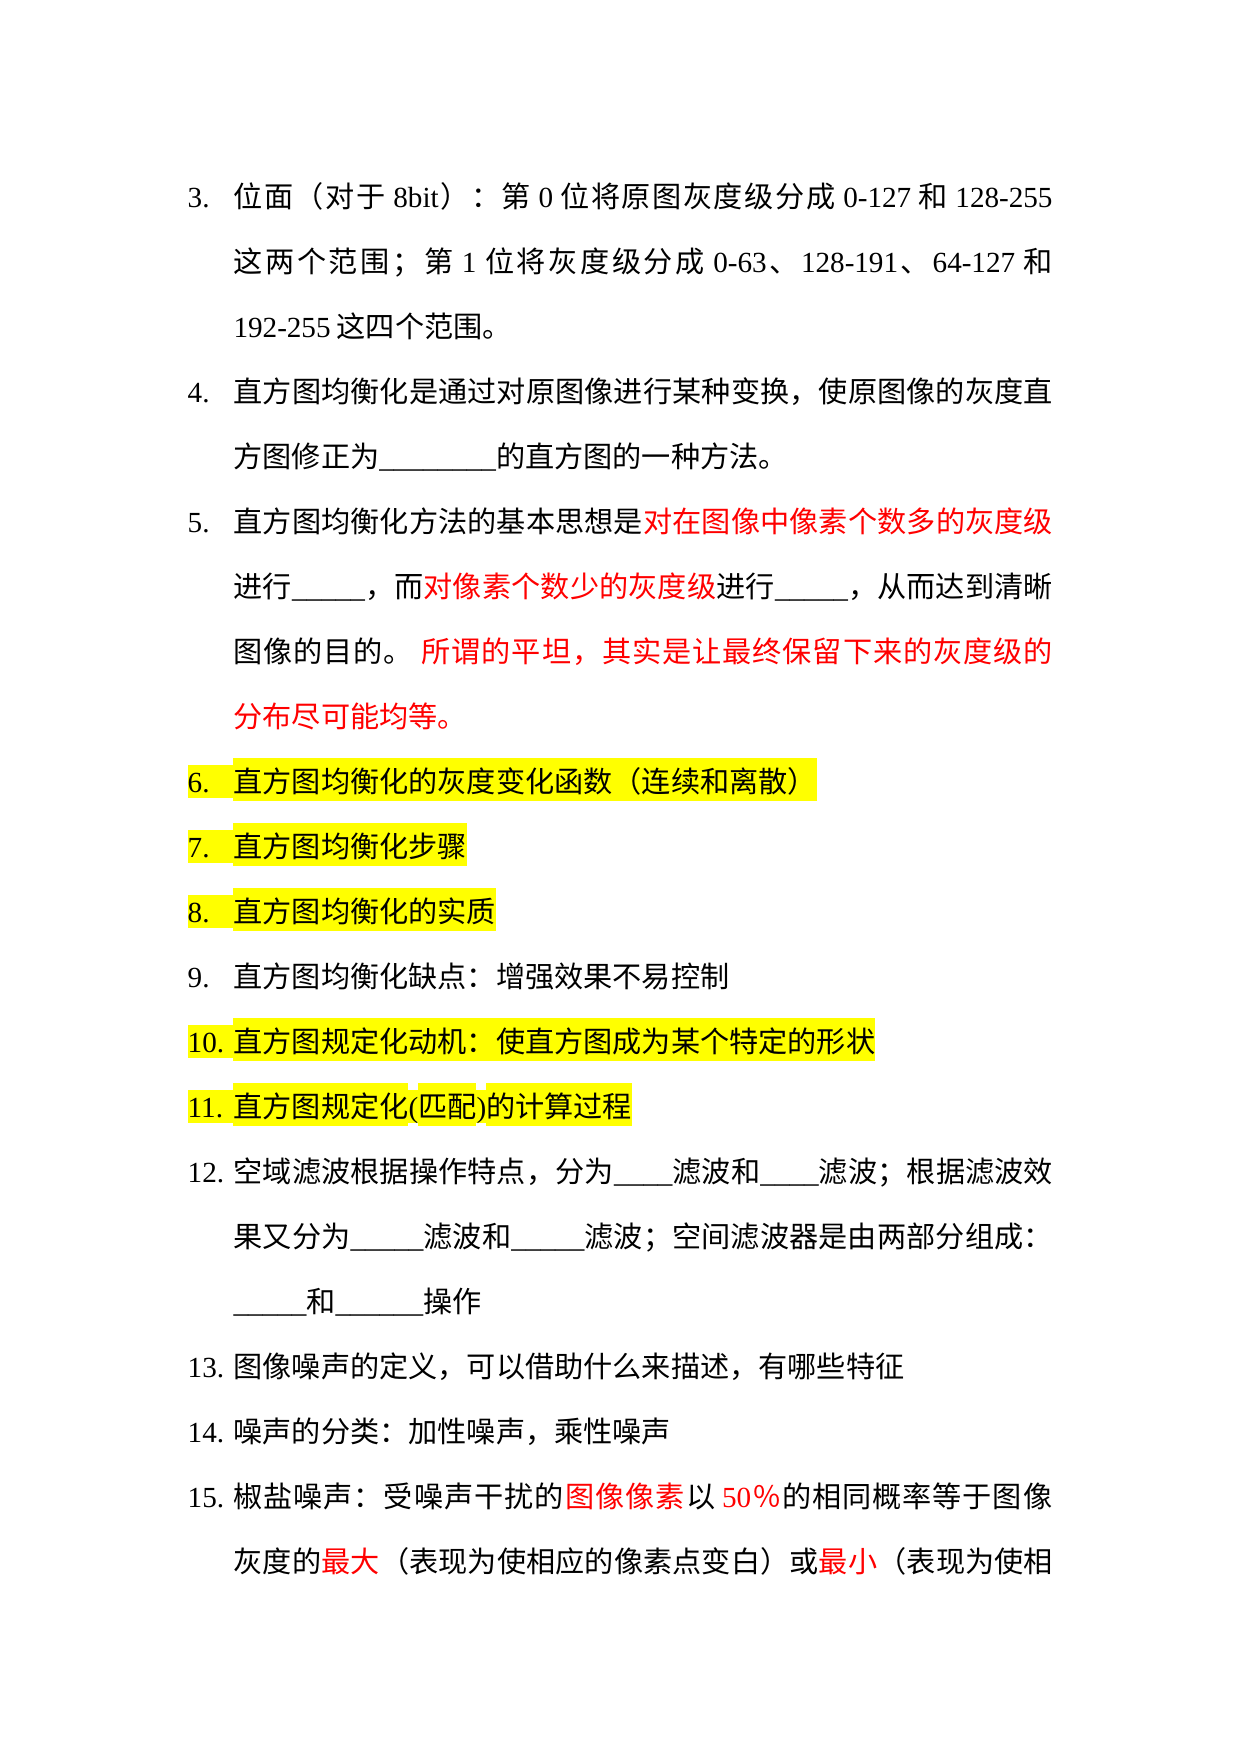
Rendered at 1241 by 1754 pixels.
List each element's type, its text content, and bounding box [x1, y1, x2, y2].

list 直方图规定化(匹配)的计算过程 [187, 1072, 1053, 1137]
list 直方图均衡化是通过对原图像进行某种变换，使原图像的灰度直方图修正为________的直方图的一种方法。 [187, 357, 1053, 487]
list 直方图规定化动机：使直方图成为某个特定的形状 [187, 1007, 1053, 1072]
list 图像噪声的定义，可以借助什么来描述，有哪些特征 [187, 1332, 1053, 1397]
list 直方图均衡化方法的基本思想是对在图像中像素个数多的灰度级进行_____，而对像素个数少的灰度级进行_____，从而达到清晰图像的目的。 所谓的平坦，其实是让最终保留下来的灰度级的分布尽可能均等。 [187, 487, 1053, 747]
list 位面（对于8bit）：第0位将原图灰度级分成0-127和128-255这两个范围；第1位将灰度级分成0-63、128-191、64-127和192-255这四个范围。 [187, 162, 1053, 357]
list 直方图均衡化的实质 [187, 877, 1053, 942]
list 直方图均衡化缺点：增强效果不易控制 [187, 942, 1053, 1007]
list 直方图均衡化步骤 [187, 812, 1053, 877]
list 直方图均衡化的灰度变化函数（连续和离散） [187, 747, 1053, 812]
list 空域滤波根据操作特点，分为____滤波和____滤波；根据滤波效果又分为_____滤波和_____滤波；空间滤波器是由两部分组成：_____和______操作 [187, 1137, 1053, 1332]
list 噪声的分类：加性噪声，乘性噪声 [187, 1397, 1053, 1462]
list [187, 1462, 1053, 1592]
